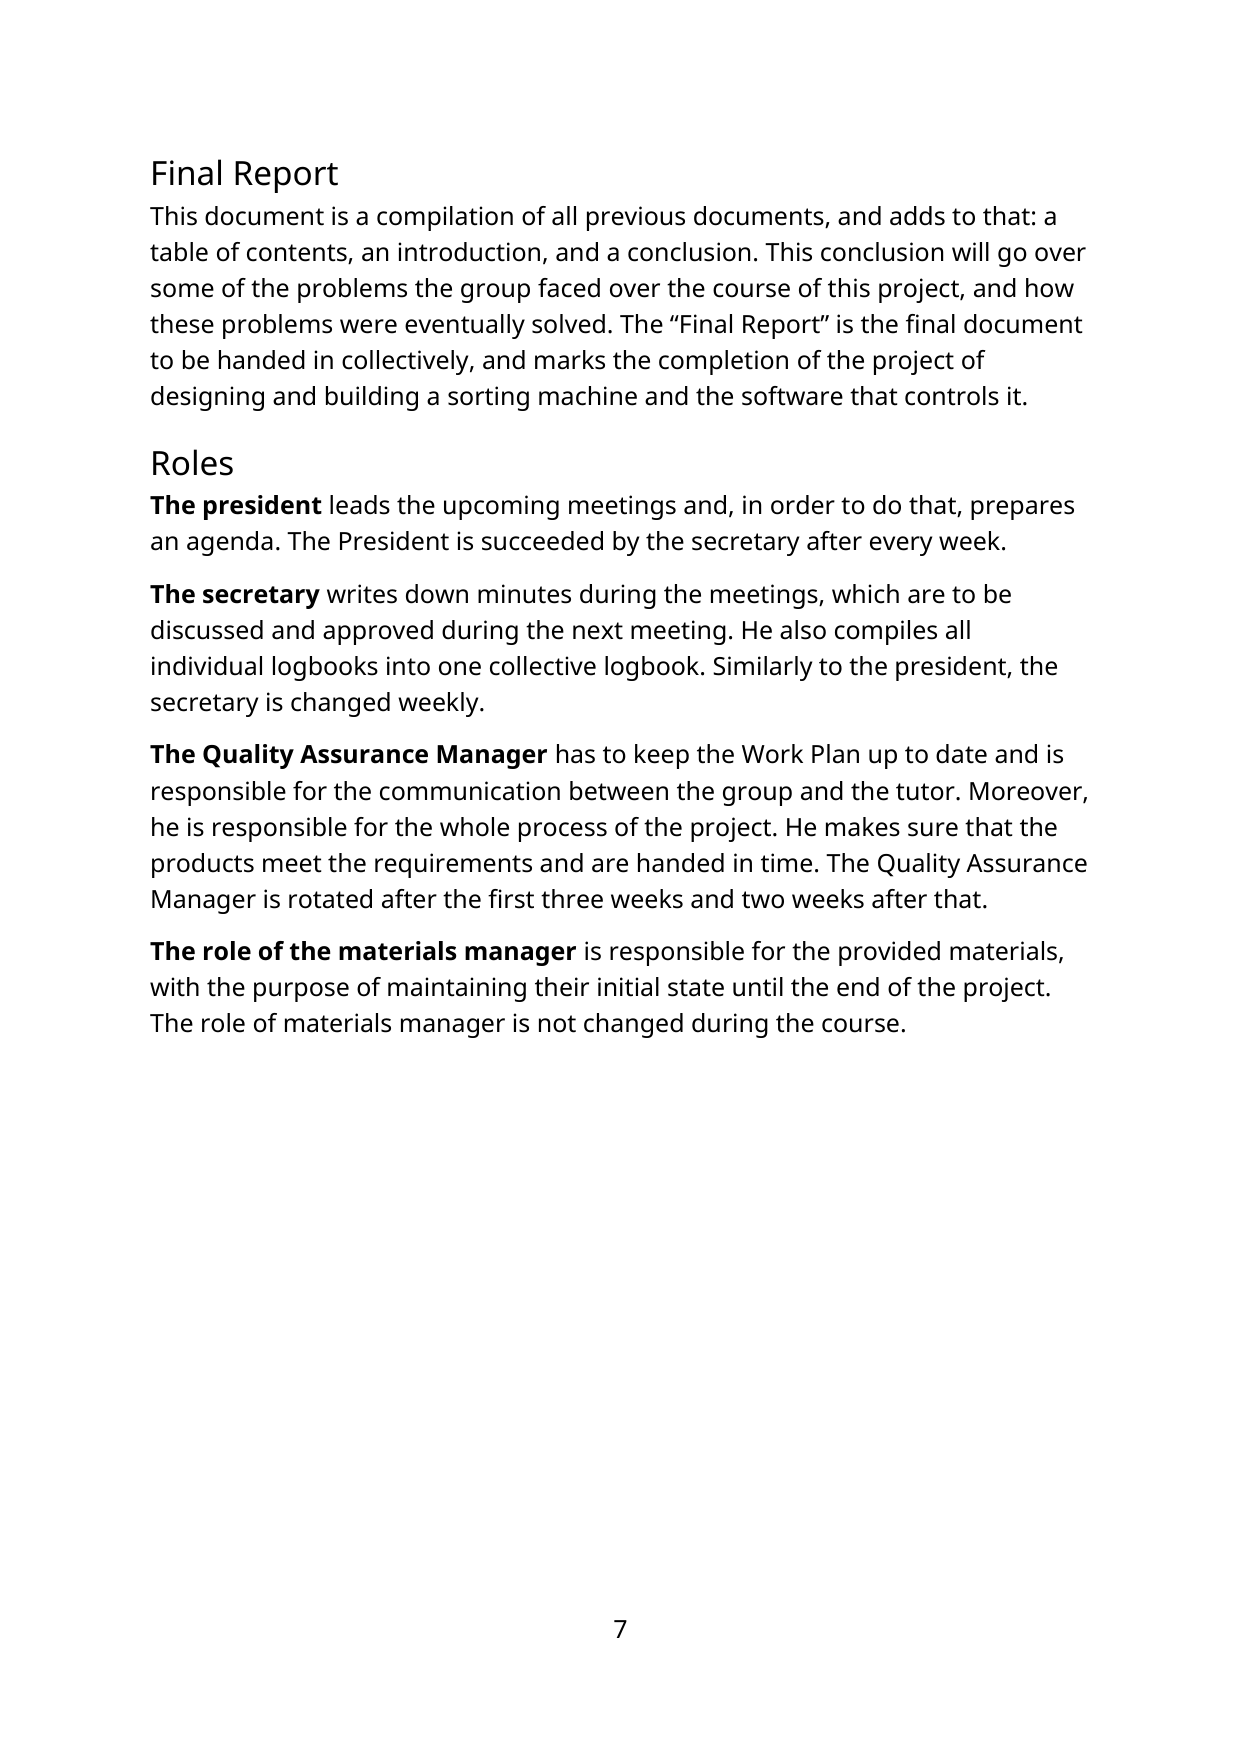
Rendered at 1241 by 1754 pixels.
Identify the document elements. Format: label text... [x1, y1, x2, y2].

text This document is a compilation of all previous documents, and adds to that: a table of contents, an introduction, and a conclusion. This conclusion will go over some of the problems the group faced over the course of this project, and how these problems were eventually solved. The “Final Report” is the final document to be handed in collectively, and marks the completion of the project of designing and building a sorting machine and the software that controls it. [150, 198, 1090, 412]
text The secretary writes down minutes during the meetings, which are to be discussed and approved during the next meeting. He also compiles all individual logbooks into one collective logbook. Similarly to the president, the secretary is changed weekly. [150, 576, 1090, 718]
text The president leads the upcoming meetings and, in order to do that, prepares an agenda. The President is succeeded by the secretary after every week. [150, 487, 1090, 558]
text The role of the materials manager is responsible for the provided materials, with the purpose of maintaining their initial state until the end of the project. The role of materials manager is not changed during the course. [150, 934, 1090, 1040]
subtitle Final Report [150, 150, 1090, 195]
subtitle Roles [150, 439, 1090, 485]
text The Quality Assurance Manager has to keep the Work Plan up to date and is responsible for the communication between the group and the tutor. Moreover, he is responsible for the whole process of the project. He makes sure that the products meet the requirements and are handed in time. The Quality Assurance Manager is rotated after the first three weeks and two weeks after that. [150, 737, 1090, 915]
